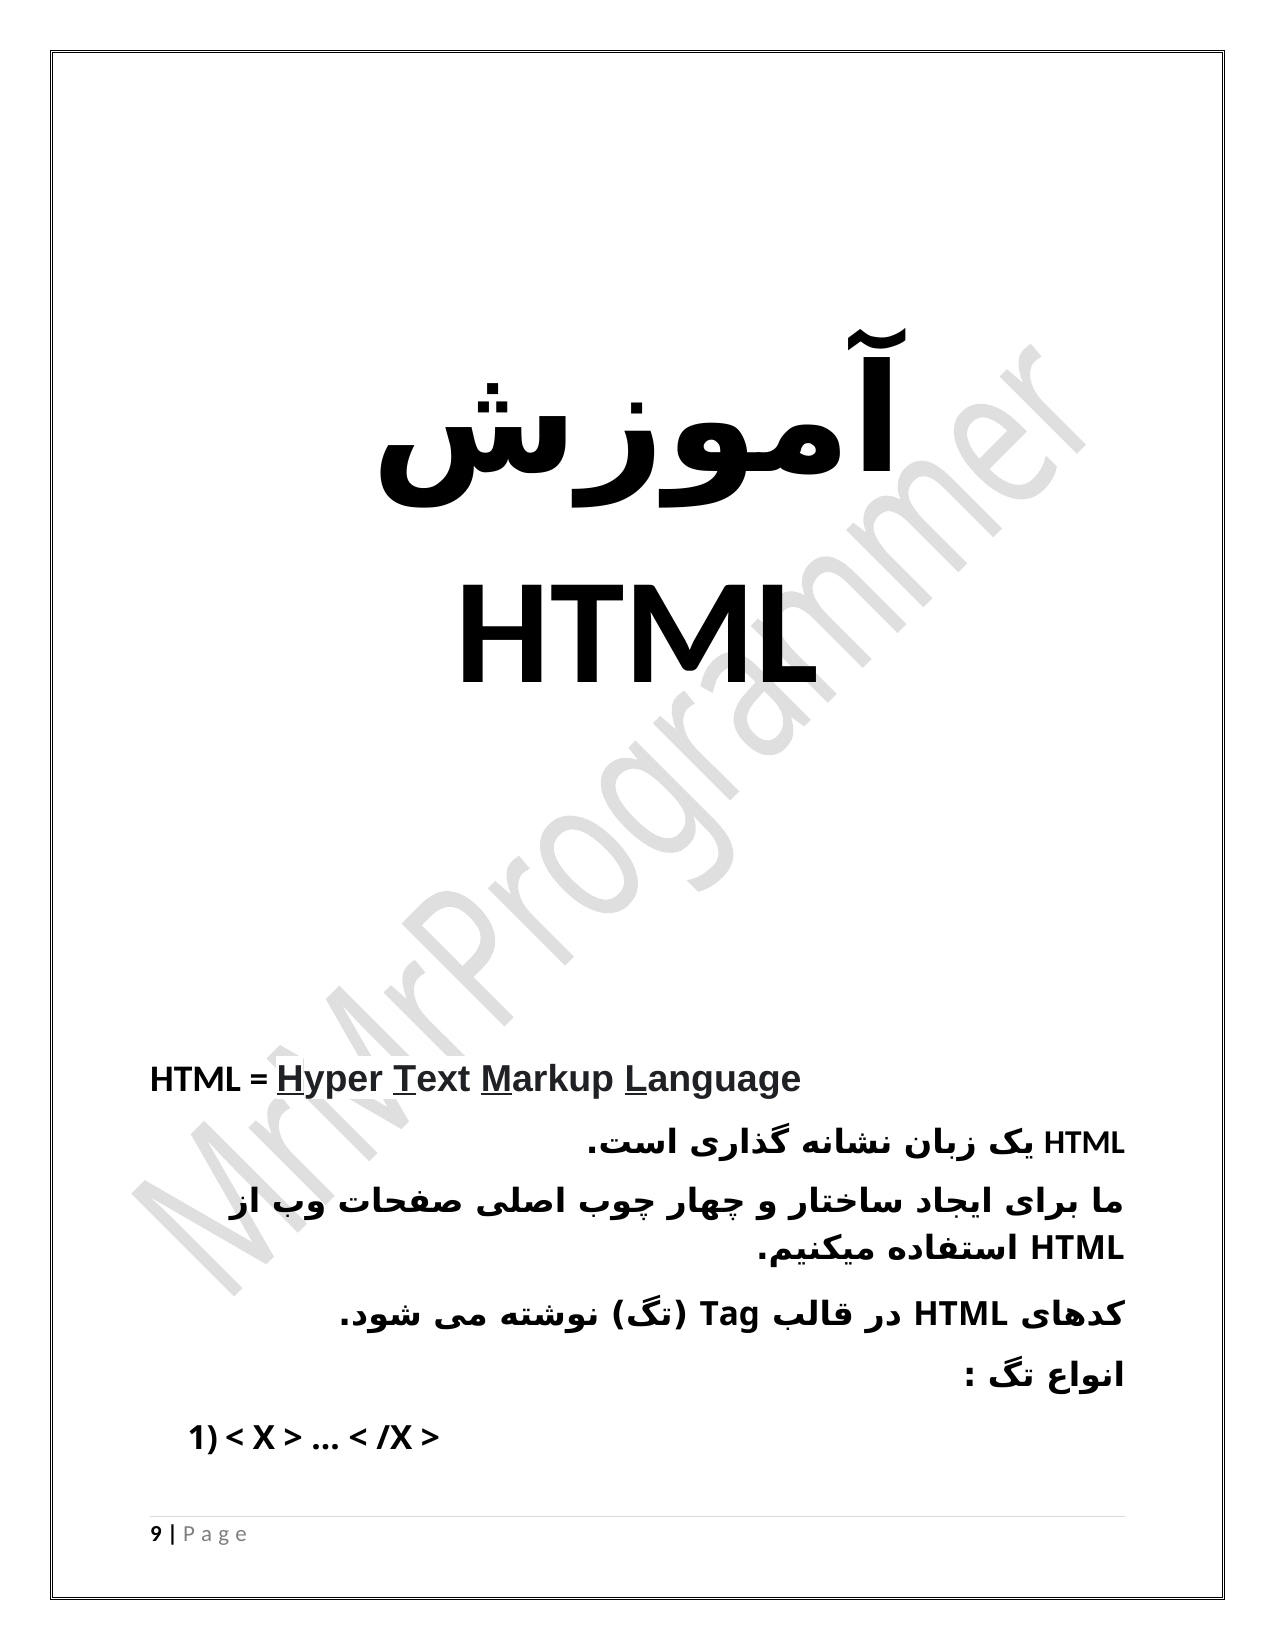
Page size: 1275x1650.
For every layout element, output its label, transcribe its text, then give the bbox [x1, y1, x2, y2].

text HTML = Hyper Text Markup Language [150, 1054, 1125, 1100]
list < X > … < /X > [187, 1413, 1125, 1459]
text HTML [150, 537, 1125, 720]
text کدهای HTML در قالب Tag (تگ) نوشته می شود. [150, 1289, 1125, 1335]
text آموزش [150, 332, 1125, 506]
text HTML یک زبان نشانه گذاری است. [150, 1121, 1125, 1161]
text انواع تگ : [150, 1355, 1125, 1394]
text ما برای ایجاد ساختار و چهار چوب اصلی صفحات وب از HTML استفاده میکنیم. [150, 1181, 1125, 1269]
